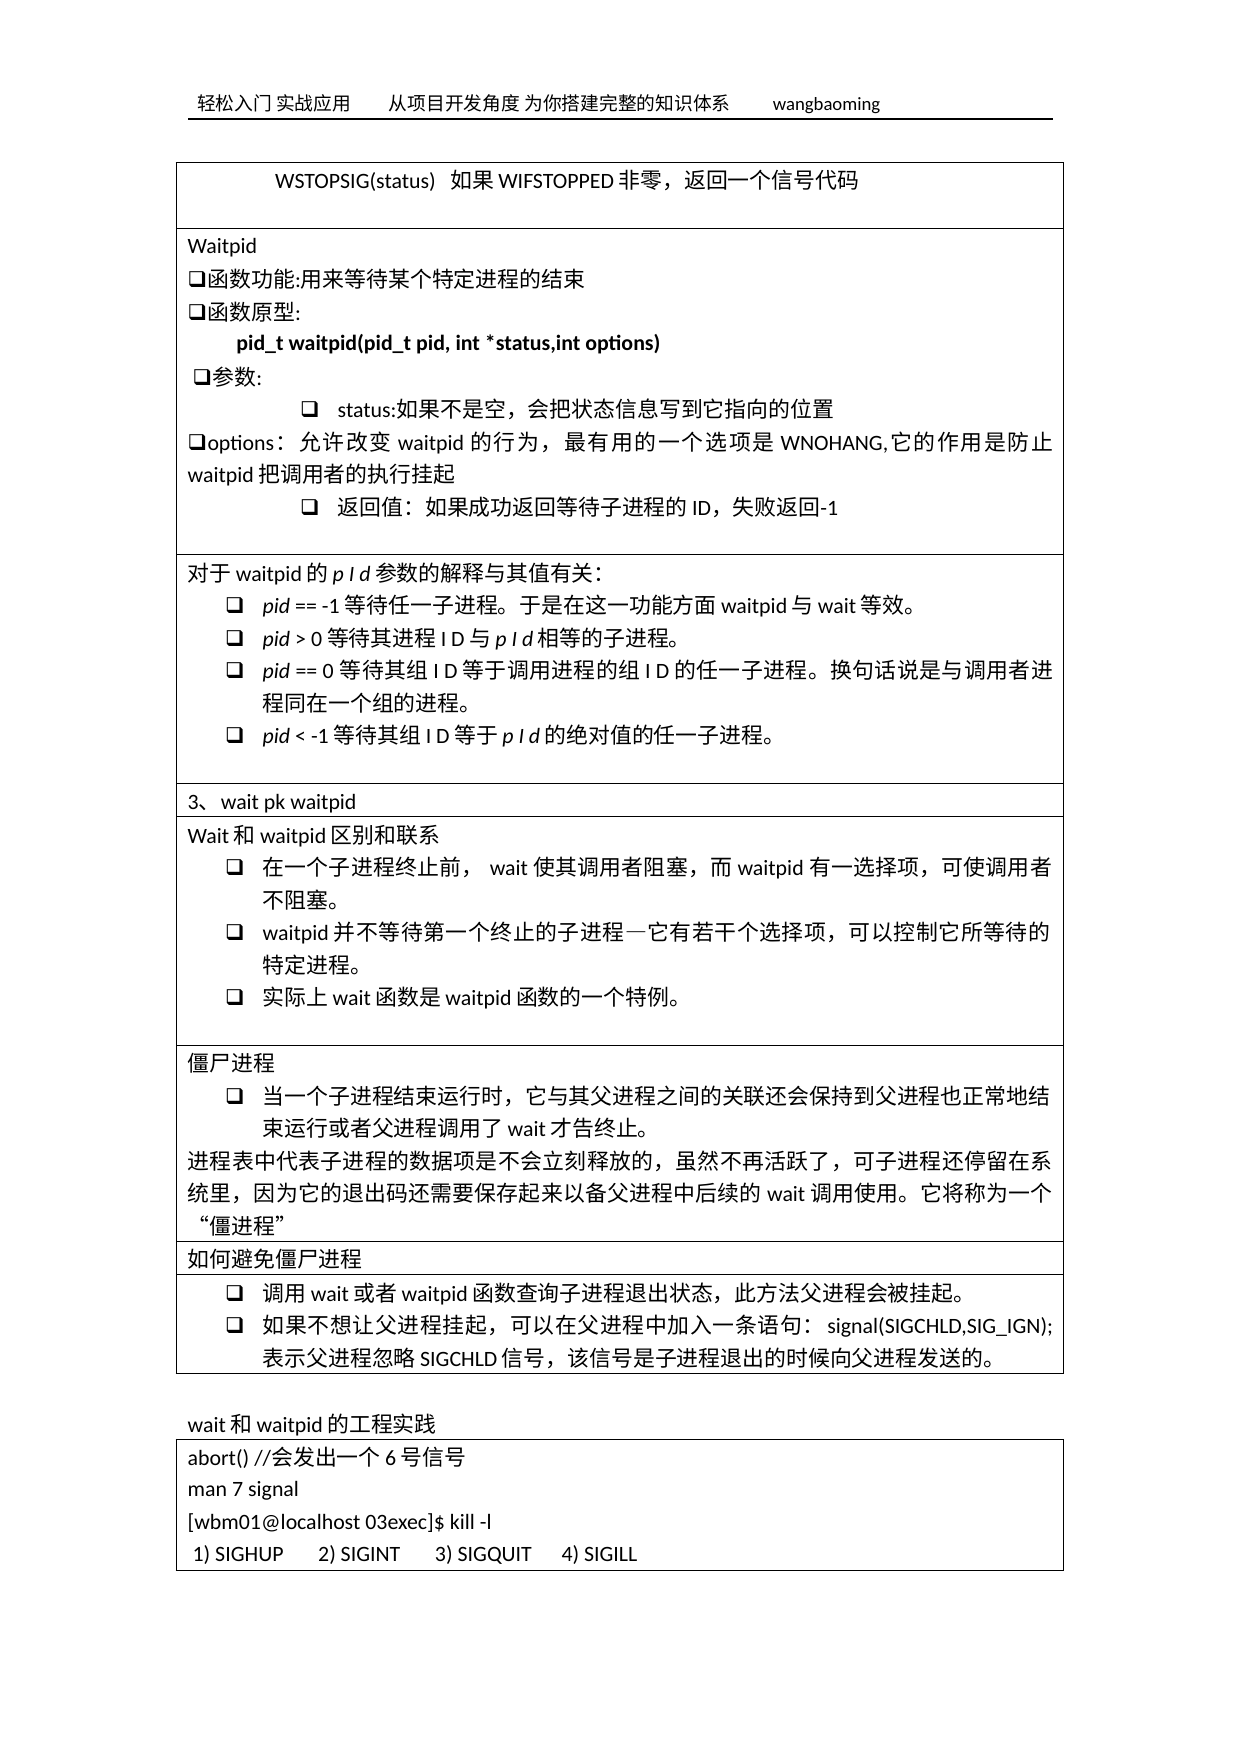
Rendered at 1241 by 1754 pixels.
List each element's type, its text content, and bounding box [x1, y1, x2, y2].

table_cell Waitpid 函数功能:用来等待某个特定进程的结束 函数原型: pid_t waitpid(pid_t pid, int *status,int options) 参数: status:如果不是空，会把状态信息写到它指向的位置 options：允许改变waitpid的行为，最有用的一个选项是WNOHANG,它的作用是防止waitpid把调用者的执行挂起 返回值：如果成功返回等待子进程的ID，失败返回-1 [177, 229, 1063, 554]
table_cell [177, 163, 1063, 228]
table_cell 对于waitpid的p I d参数的解释与其值有关： pid == -1 等待任一子进程。于是在这一功能方面waitpid与wait等效。 pid > 0 等待其进程I D与p I d相等的子进程。 pid == 0 等待其组I D等于调用进程的组I D的任一子进程。换句话说是与调用者进程同在一个组的进程。 pid < -1 等待其组I D等于p I d的绝对值的任一子进程。 [177, 555, 1063, 783]
text wait和waitpid的工程实践 [187, 1406, 1053, 1439]
table_cell 如何避免僵尸进程 [177, 1242, 1063, 1274]
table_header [177, 1440, 1063, 1570]
table_cell 调用wait或者waitpid函数查询子进程退出状态，此方法父进程会被挂起。 如果不想让父进程挂起，可以在父进程中加入一条语句：signal(SIGCHLD,SIG_IGN);表示父进程忽略SIGCHLD信号，该信号是子进程退出的时候向父进程发送的。 [177, 1275, 1063, 1373]
table_cell 僵尸进程 当一个子进程结束运行时，它与其父进程之间的关联还会保持到父进程也正常地结束运行或者父进程调用了wait才告终止。 进程表中代表子进程的数据项是不会立刻释放的，虽然不再活跃了，可子进程还停留在系统里，因为它的退出码还需要保存起来以备父进程中后续的wait调用使用。它将称为一个“僵进程” [177, 1046, 1063, 1241]
table_cell 3、wait pk waitpid [177, 784, 1063, 816]
table_cell Wait和waitpid区别和联系 在一个子进程终止前， wait 使其调用者阻塞，而waitpid 有一选择项，可使调用者不阻塞。 waitpid并不等待第一个终止的子进程—它有若干个选择项，可以控制它所等待的特定进程。 实际上wait函数是waitpid函数的一个特例。 [177, 817, 1063, 1045]
